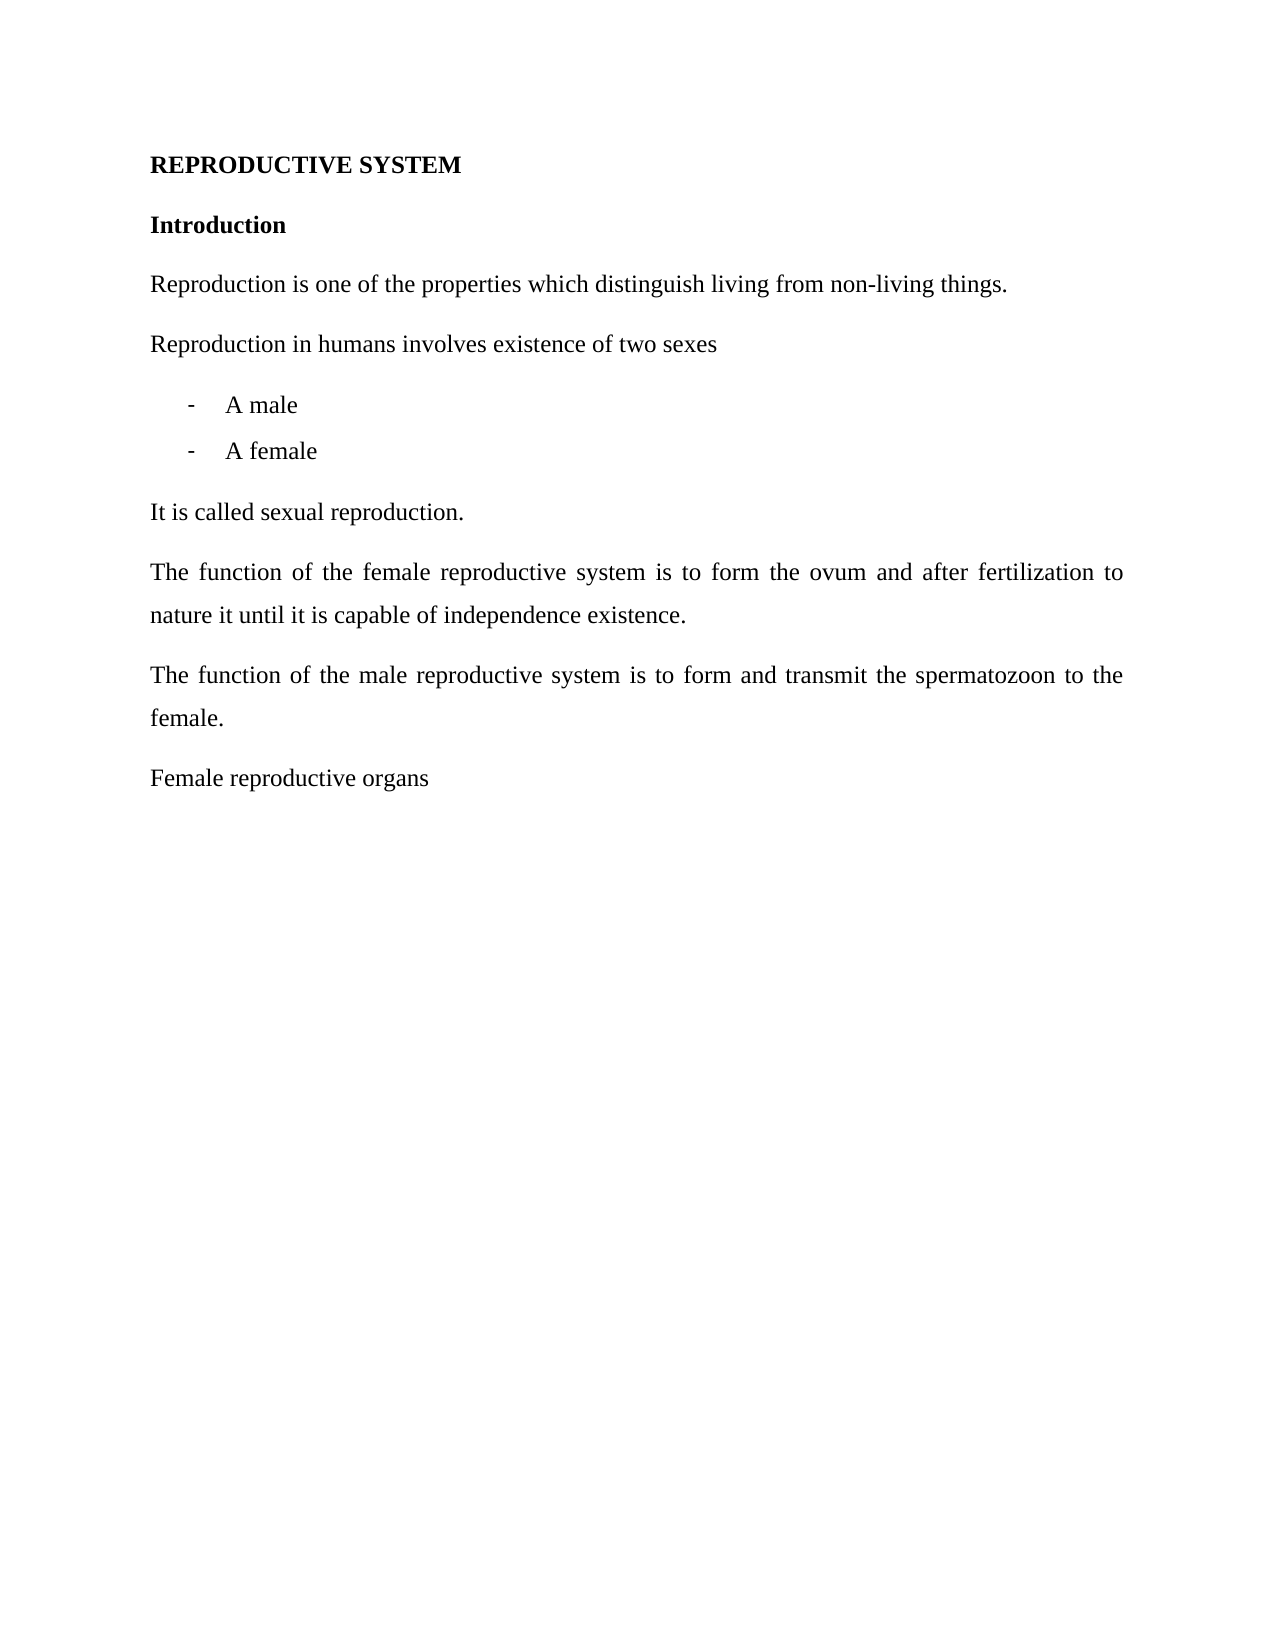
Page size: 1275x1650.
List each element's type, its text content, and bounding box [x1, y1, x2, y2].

text It is called sexual reproduction. [150, 497, 1125, 526]
text Female reproductive organs [150, 763, 1125, 792]
text The function of the female reproductive system is to form the ovum and after fertilization to nature it until it is capable of independence existence. [150, 557, 1125, 629]
text Introduction [150, 210, 1125, 238]
list A female [187, 435, 1125, 465]
text Reproduction in humans involves existence of two sexes [150, 329, 1125, 358]
text The function of the male reproductive system is to form and transmit the spermatozoon to the female. [150, 660, 1125, 732]
text Reproduction is one of the properties which distinguish living from non-living things. [150, 269, 1125, 298]
text REPRODUCTIVE SYSTEM [150, 150, 1125, 179]
list A male [187, 389, 1125, 420]
